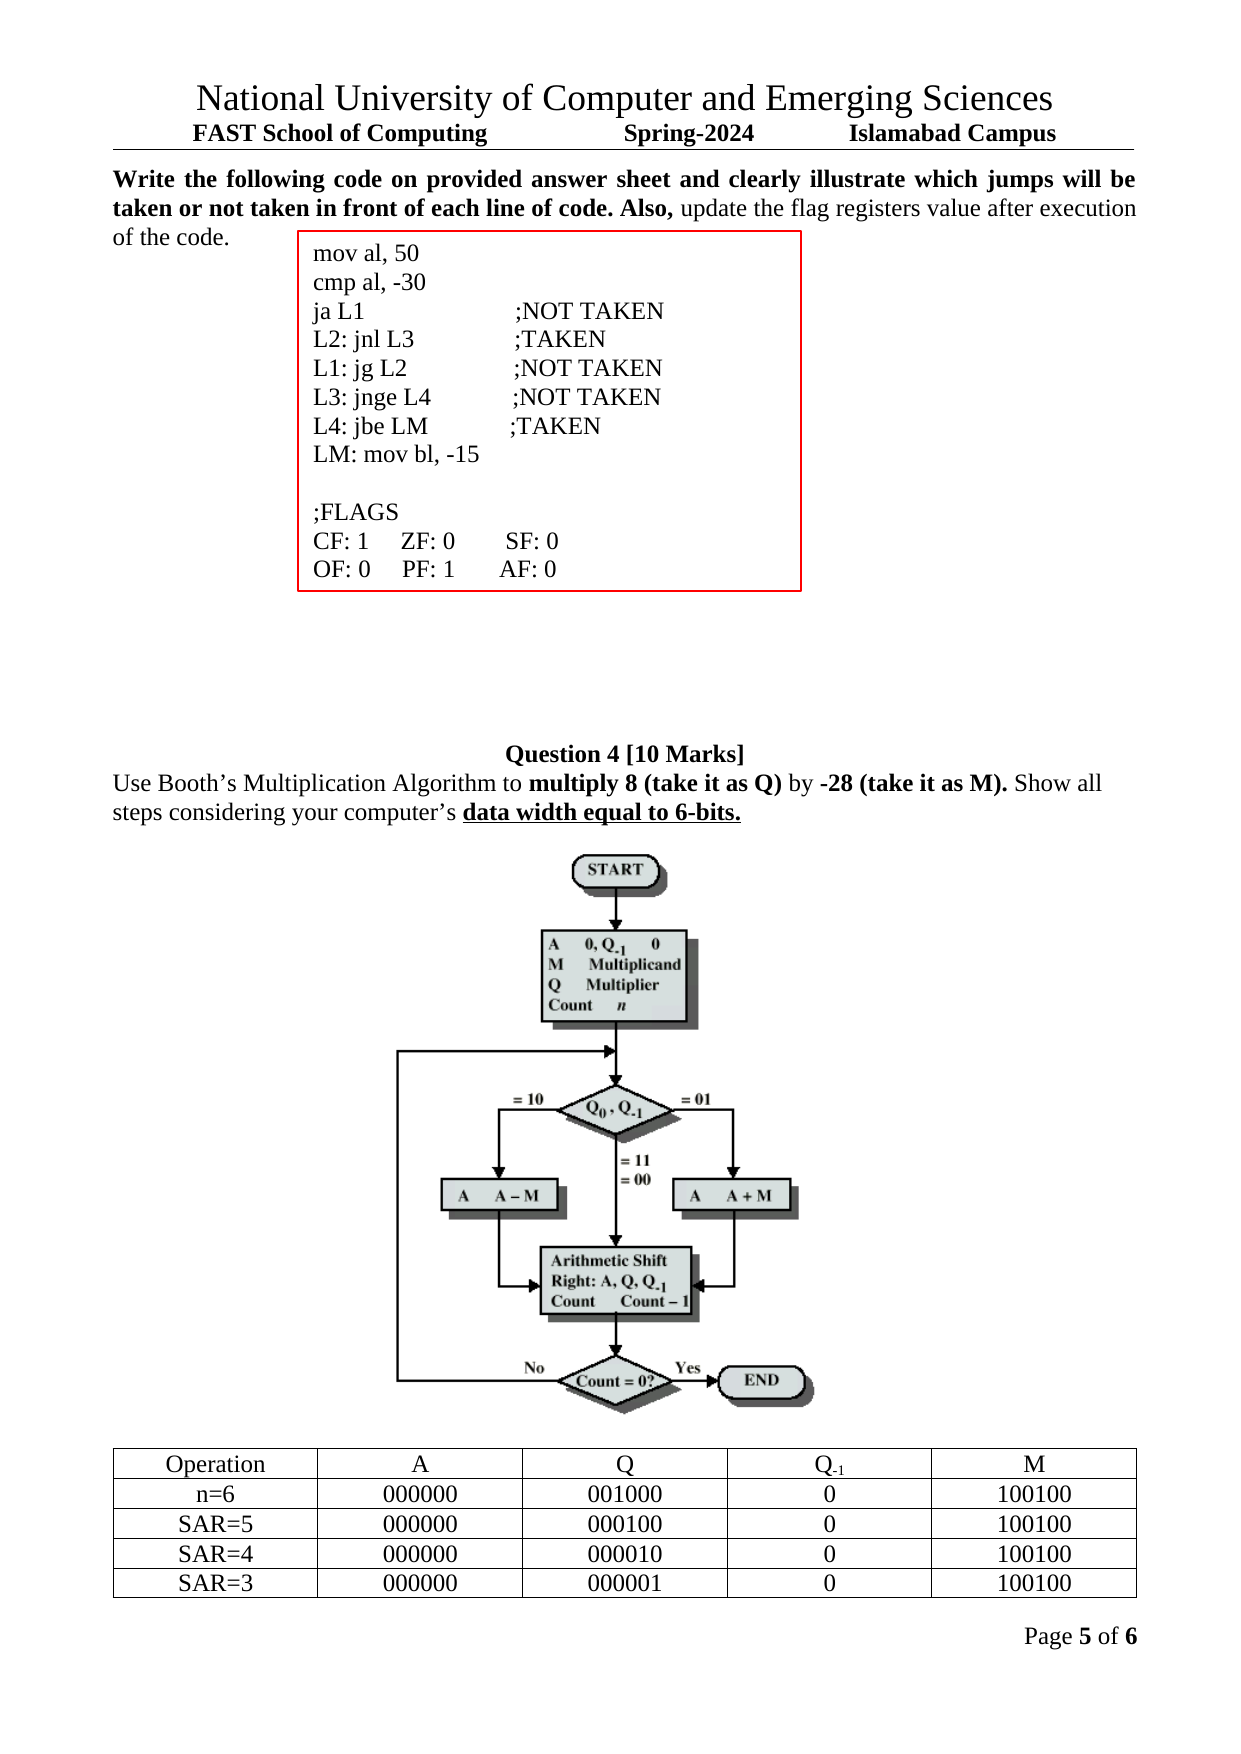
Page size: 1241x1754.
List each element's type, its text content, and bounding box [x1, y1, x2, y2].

table_cell 001000 [523, 1479, 727, 1508]
table_header A [318, 1449, 522, 1478]
table_cell 0 [728, 1569, 931, 1597]
table_cell 100100 [932, 1569, 1136, 1597]
table_cell 100100 [932, 1509, 1136, 1538]
table_cell 000100 [523, 1509, 727, 1538]
table_cell 000000 [318, 1539, 522, 1567]
table_cell 000000 [318, 1569, 522, 1597]
table_header Q-1 [728, 1449, 931, 1478]
table_cell 100100 [932, 1539, 1136, 1567]
table_cell SAR=4 [114, 1539, 317, 1567]
table_header Operation [114, 1449, 317, 1478]
picture [296, 854, 954, 1420]
table_cell n=6 [114, 1479, 317, 1508]
text Write the following code on provided answer sheet and clearly illustrate which jumps will be taken or not taken in front of each line of code. Also, update the flag registers value after execution of the code. [112, 164, 1137, 250]
table_cell 000000 [318, 1509, 522, 1538]
table_cell SAR=3 [114, 1569, 317, 1597]
table_cell 100100 [932, 1479, 1136, 1508]
table_cell 0 [728, 1479, 931, 1508]
text Question 4 [10 Marks] [112, 739, 1137, 768]
table_header M [932, 1449, 1136, 1478]
text Use Booth’s Multiplication Algorithm to multiply 8 (take it as Q) by -28 (take it as M). Show all steps considering your computer’s data width equal to 6-bits. [112, 768, 1137, 825]
table_cell 0 [728, 1539, 931, 1567]
table_cell SAR=5 [114, 1509, 317, 1538]
table_header Q [523, 1449, 727, 1478]
table_cell 000010 [523, 1539, 727, 1567]
table_cell 000000 [318, 1479, 522, 1508]
table_cell 0 [728, 1509, 931, 1538]
table_cell 000001 [523, 1569, 727, 1597]
